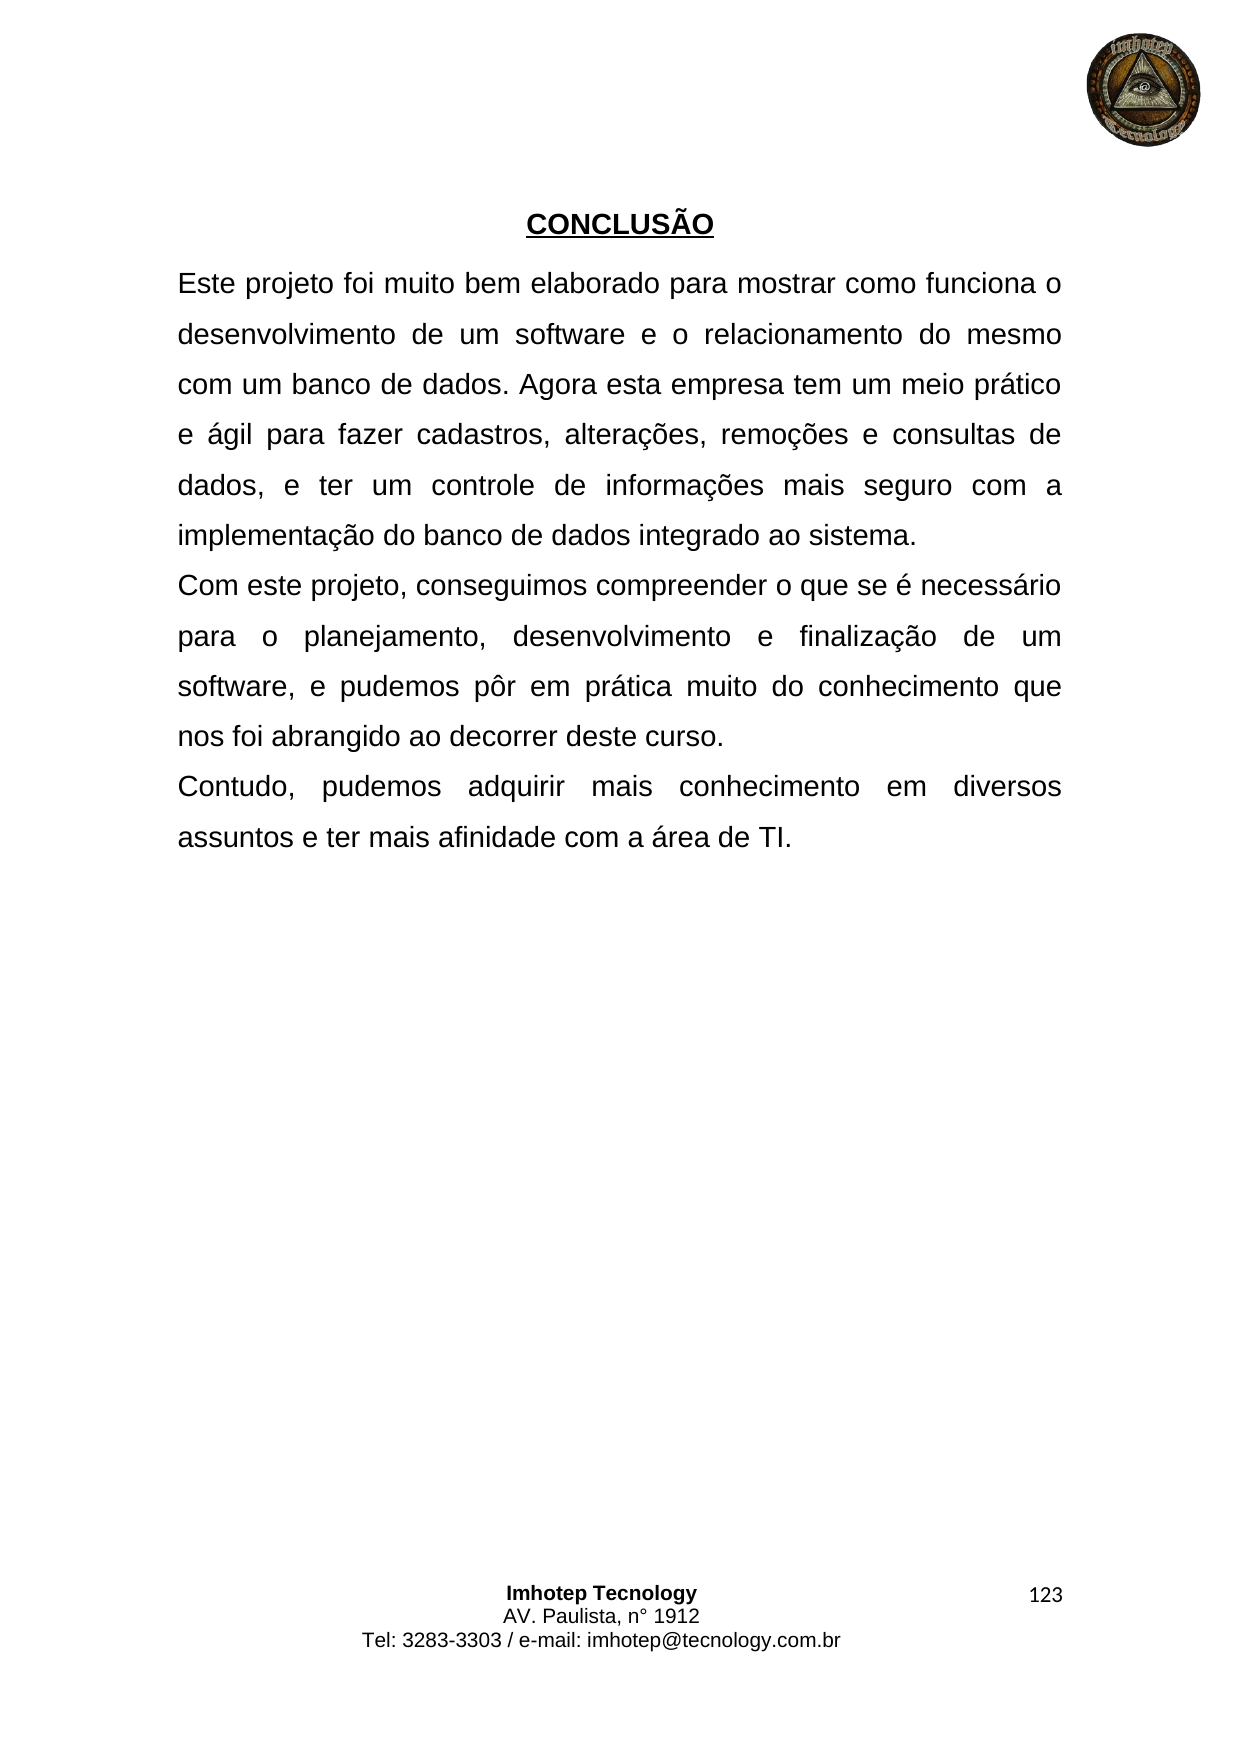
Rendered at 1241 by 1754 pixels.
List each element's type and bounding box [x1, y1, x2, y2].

picture [1084, 31, 1203, 148]
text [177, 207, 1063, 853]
